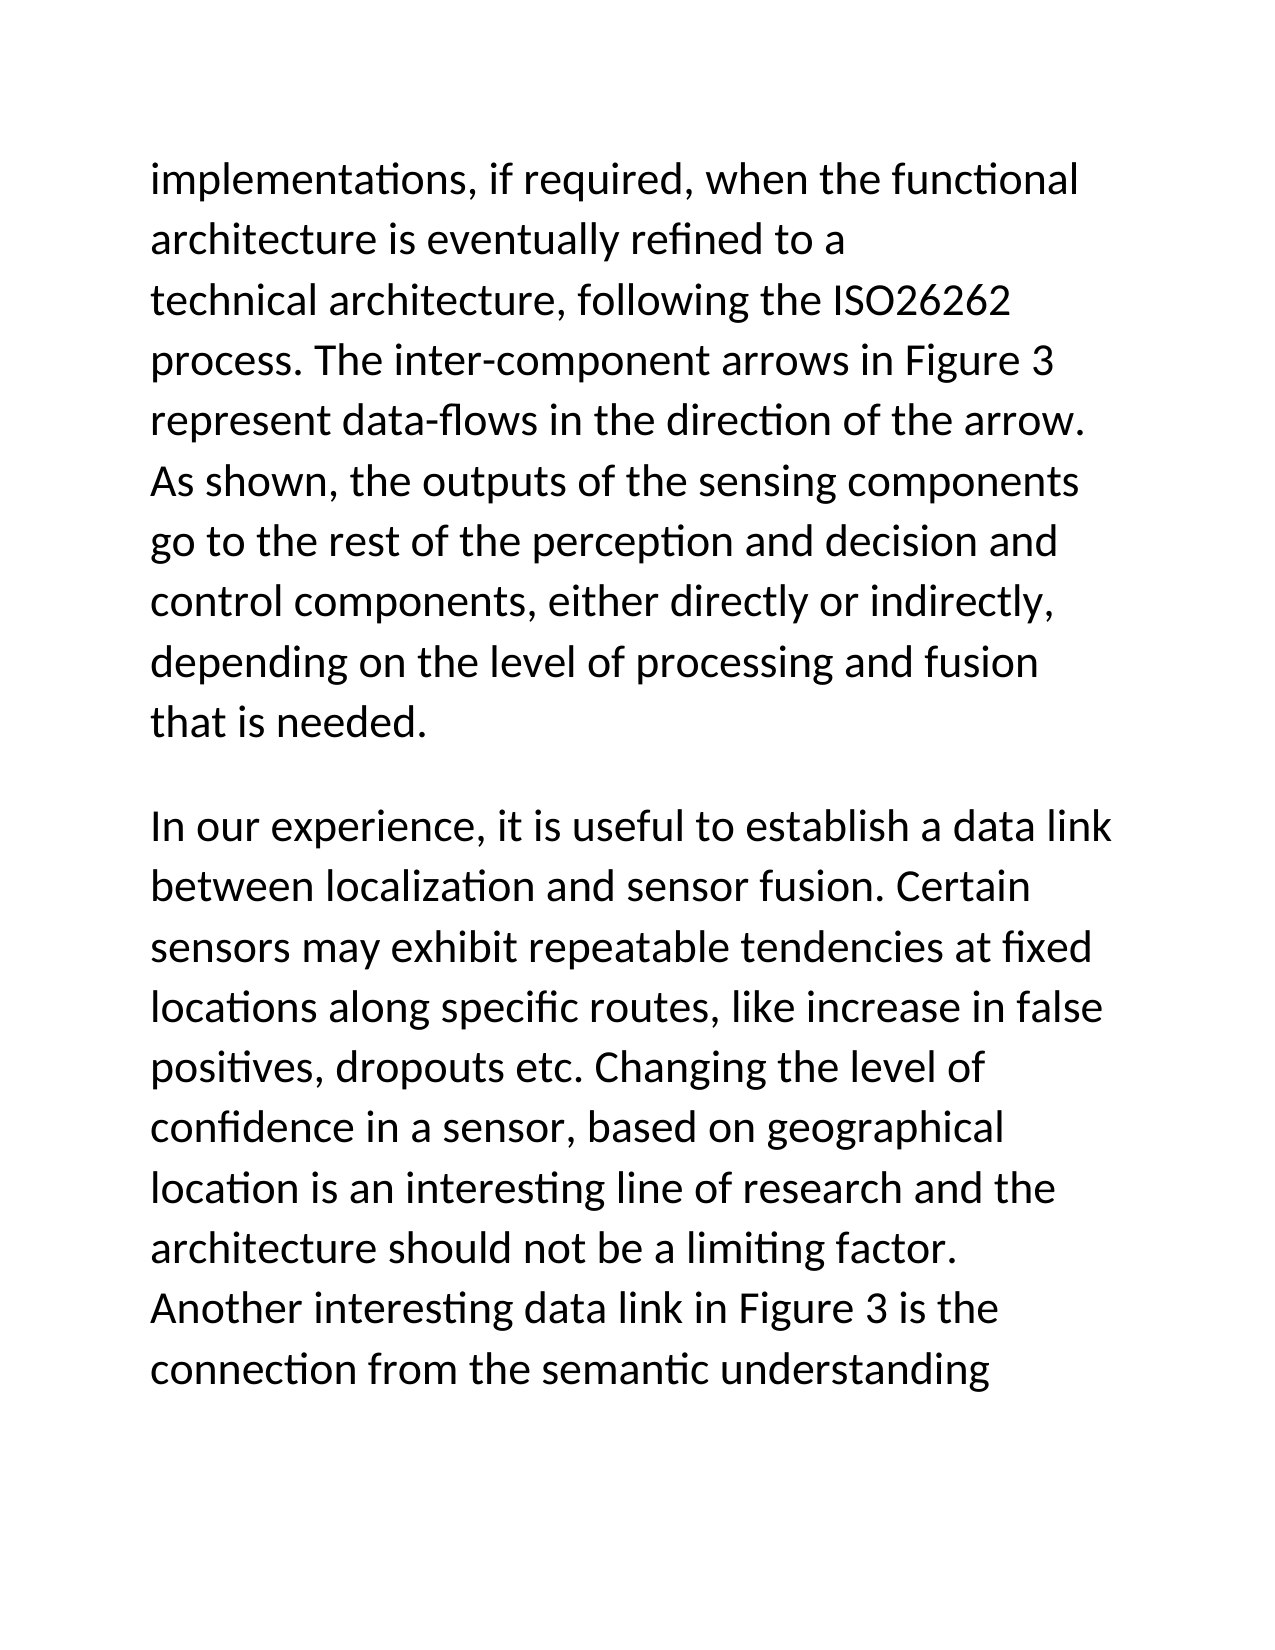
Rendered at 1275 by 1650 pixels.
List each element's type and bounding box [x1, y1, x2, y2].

text [150, 150, 1125, 749]
text [150, 770, 1125, 1396]
